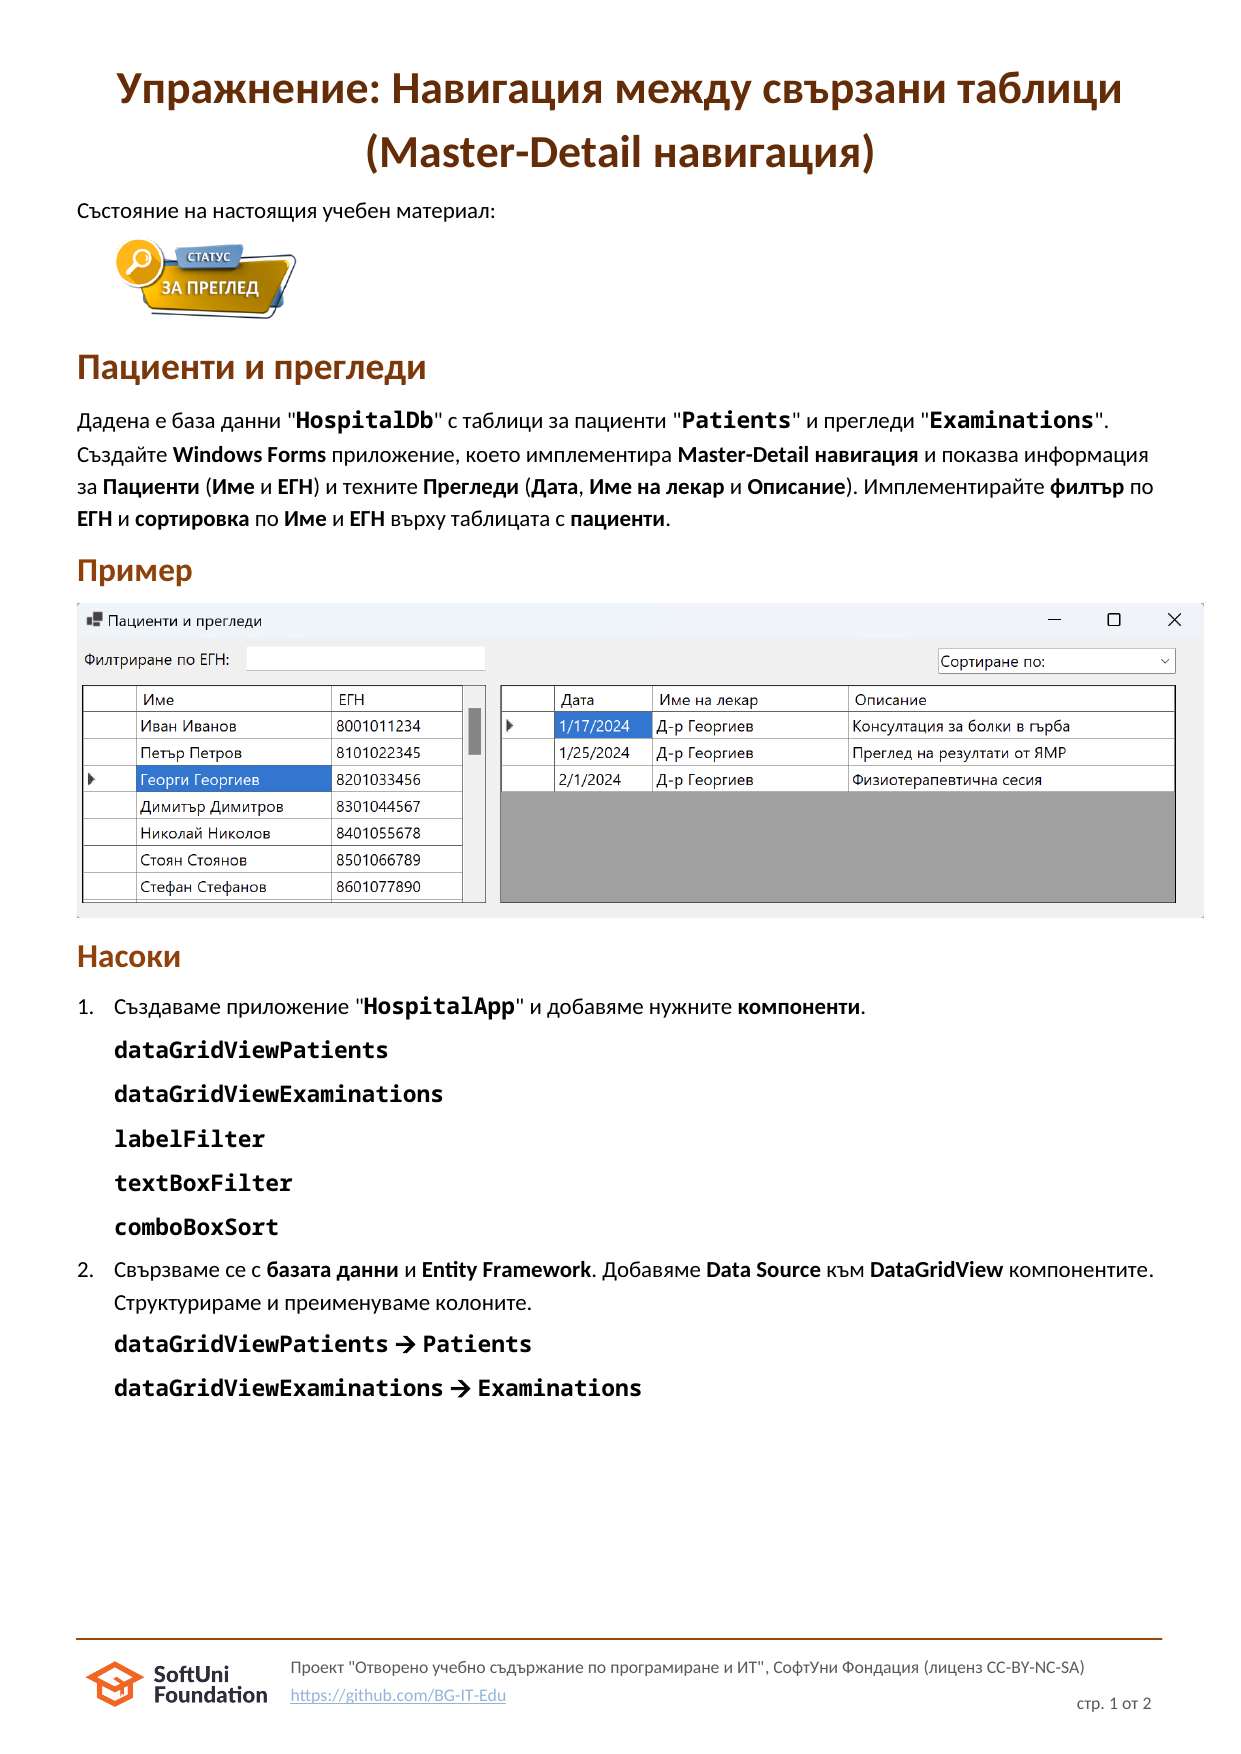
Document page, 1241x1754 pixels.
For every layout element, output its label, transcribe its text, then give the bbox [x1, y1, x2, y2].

subtitle Пример [77, 549, 1163, 589]
list Свързваме се с базата данни и Entity Framework. Добавяме Data Source към DataGridView компонентите. Структурираме и преименуваме колоните. [77, 1255, 1163, 1316]
text comboBoxSort [114, 1211, 1163, 1242]
text dataGridViewExaminations Examinations [77, 1372, 1163, 1404]
picture [113, 236, 297, 319]
text labelFilter [114, 1123, 1163, 1154]
picture [76, 603, 1204, 918]
text dataGridViewPatients Patients [77, 1328, 1163, 1359]
text dataGridViewExaminations [114, 1078, 1163, 1109]
picture [85, 1661, 267, 1707]
text textBoxFilter [114, 1167, 1163, 1198]
subtitle Насоки [77, 935, 1163, 975]
list Създаваме приложение "HospitalApp" и добавяме нужните компоненти. [77, 990, 1163, 1021]
text dataGridViewPatients [114, 1034, 1163, 1065]
subtitle Упражнение: Навигация между свързани таблици (Master-Detail навигация) [77, 59, 1163, 179]
subtitle Пациенти и прегледи [77, 343, 1163, 389]
text Дадена е база данни "HospitalDb" с таблици за пациенти "Patients" и прегледи "Examinations". Създайте Windows Forms приложение, което имплементира Master-Detail навигация и показва информация за Пациенти (Име и ЕГН) и техните Прегледи (Дата, Име на лекар и Описание). Имплементирайте филтър по ЕГН и сортировка по Име и ЕГН върху таблицата с пациенти. [77, 404, 1163, 532]
text Състояние на настоящия учебен материал: [77, 196, 1163, 224]
